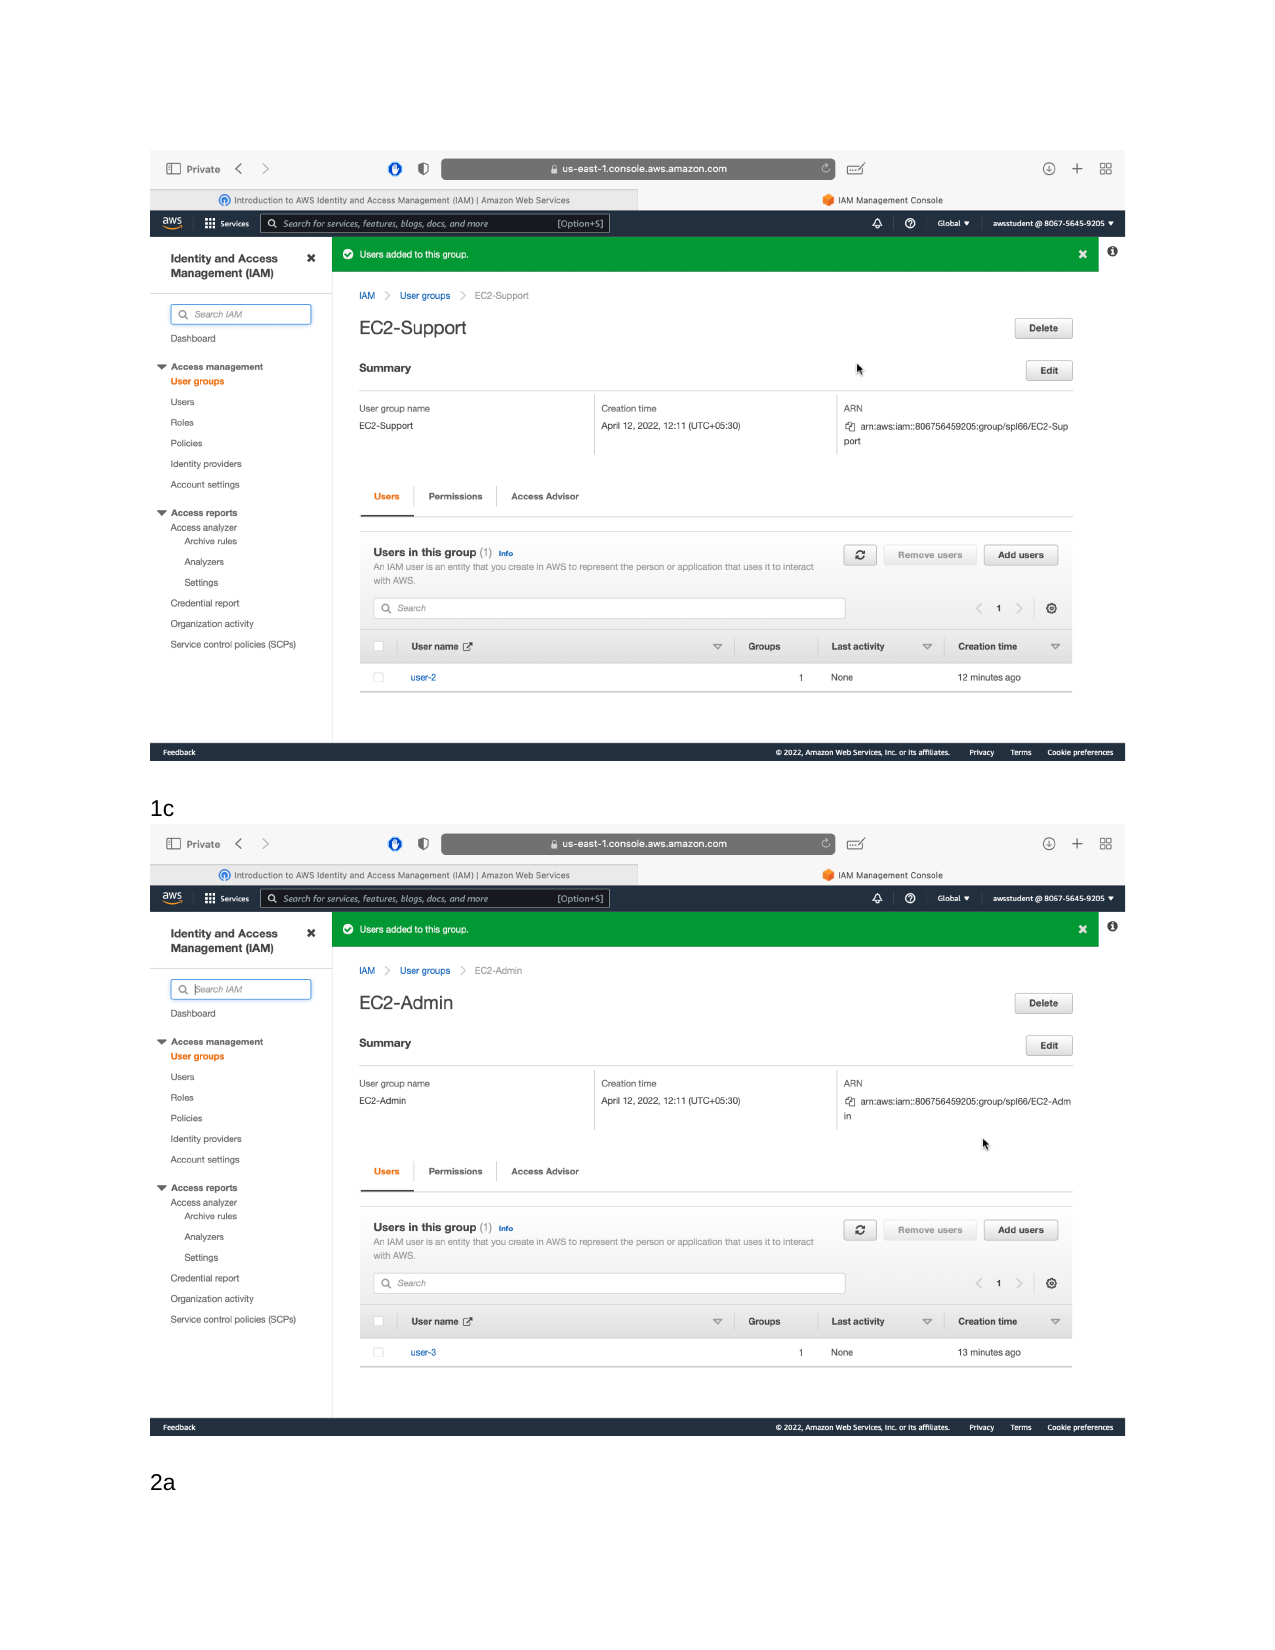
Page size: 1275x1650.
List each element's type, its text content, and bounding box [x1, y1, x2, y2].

picture [150, 824, 1125, 1436]
text 2a [150, 1469, 1125, 1496]
picture [150, 150, 1125, 761]
text 1c [150, 794, 1125, 821]
